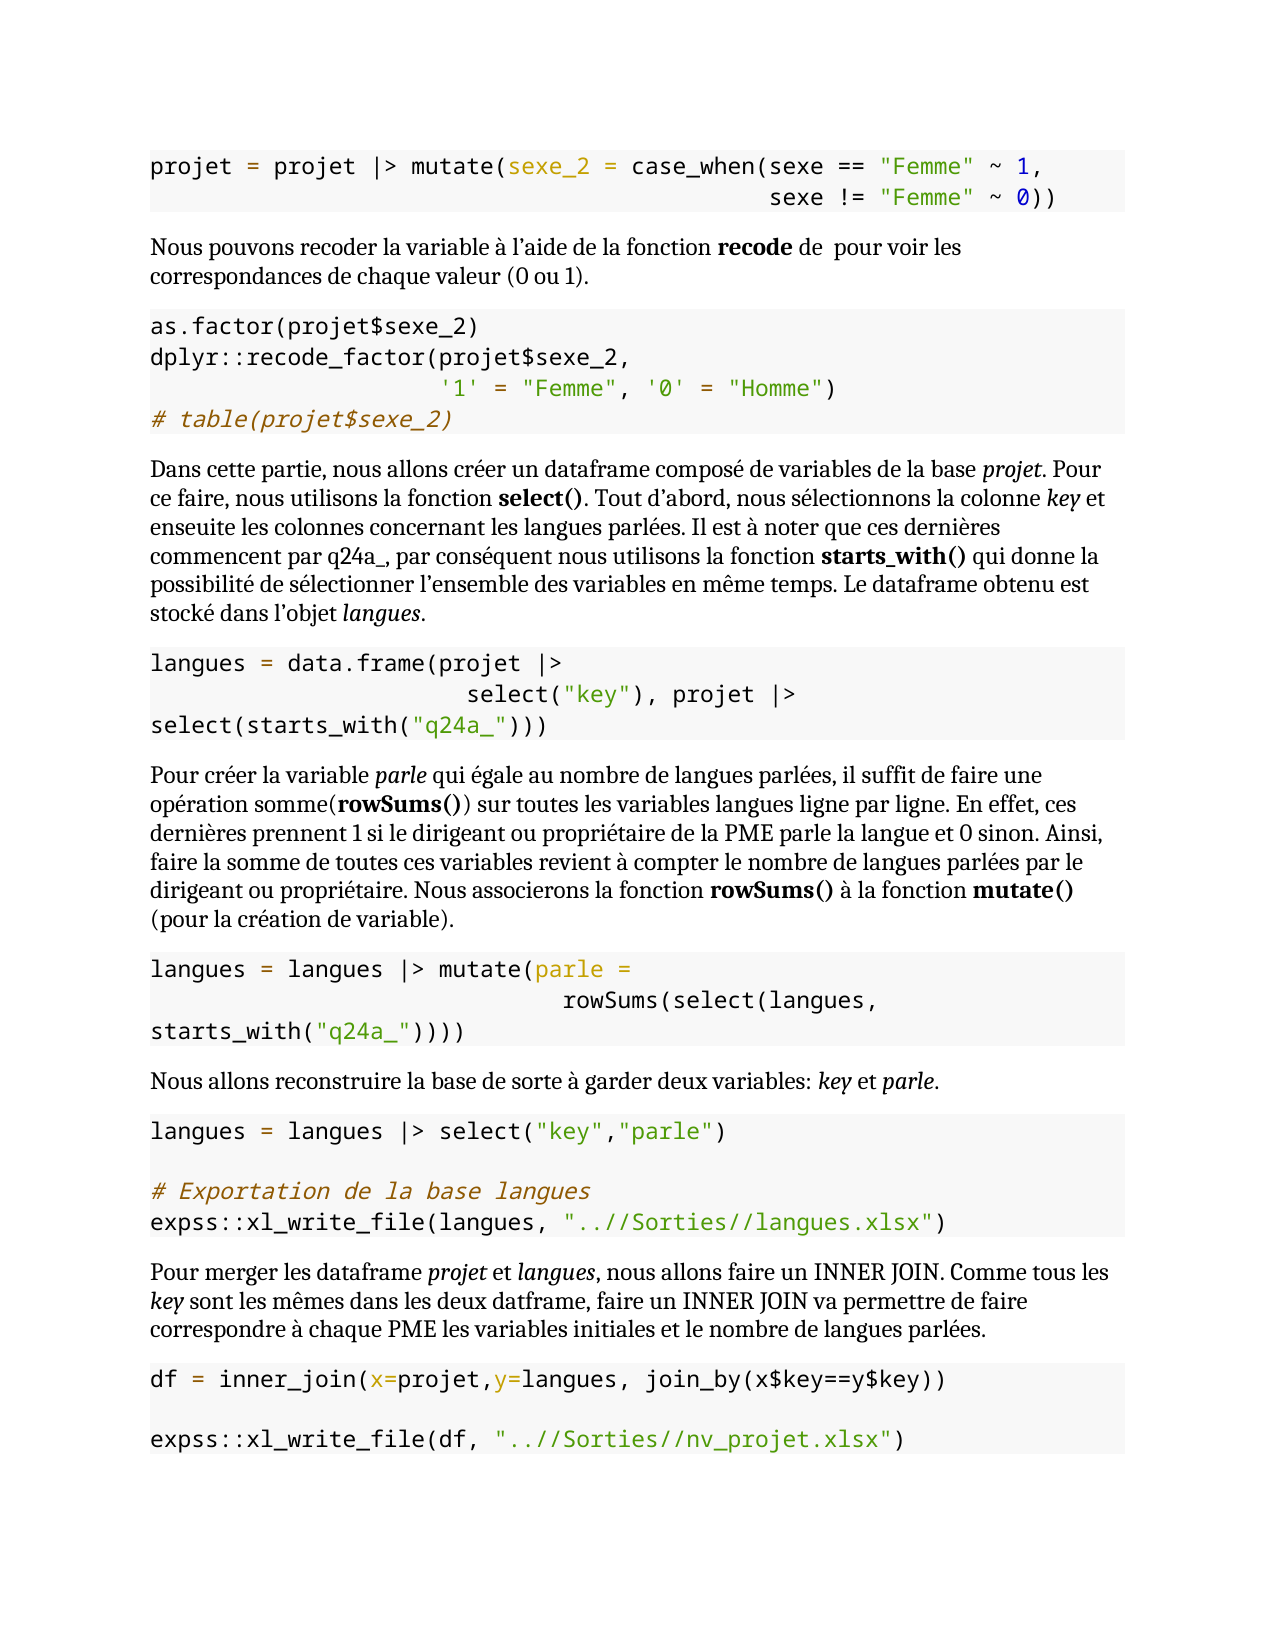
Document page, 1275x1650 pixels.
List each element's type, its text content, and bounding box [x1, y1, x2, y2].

text langues = langues |> select("key","parle") # Exportation de la base langues expss::xl_write_file(langues, "..//Sorties//langues.xlsx") [150, 1114, 1125, 1237]
text Dans cette partie, nous allons créer un dataframe composé de variables de la base projet. Pour ce faire, nous utilisons la fonction select(). Tout d’abord, nous sélectionnons la colonne key et enseuite les colonnes concernant les langues parlées. Il est à noter que ces dernières commencent par q24a_, par conséquent nous utilisons la fonction starts_with() qui donne la possibilité de sélectionner l’ensemble des variables en même temps. Le dataframe obtenu est stocké dans l’objet langues. [150, 455, 1125, 628]
text Nous allons reconstruire la base de sorte à garder deux variables: key et parle. [150, 1067, 1125, 1096]
text langues = data.frame(projet |> select("key"), projet |> select(starts_with("q24a_"))) [549, 647, 1125, 740]
text Pour merger les dataframe projet et langues, nous allons faire un INNER JOIN. Comme tous les key sont les mêmes dans les deux datframe, faire un INNER JOIN va permettre de faire correspondre à chaque PME les variables initiales et le nombre de langues parlées. [150, 1258, 1125, 1344]
text Nous pouvons recoder la variable à l’aide de la fonction recode de pour voir les correspondances de chaque valeur (0 ou 1). [150, 233, 1125, 291]
text as.factor(projet$sexe_2) dplyr::recode_factor(projet$sexe_2, '1' = "Femme", '0' = "Homme") # table(projet$sexe_2) [150, 309, 1125, 434]
text df = inner_join(x=projet,y=langues, join_by(x$key==y$key)) expss::xl_write_file(df, "..//Sorties//nv_projet.xlsx") [150, 1363, 1125, 1454]
text Pour créer la variable parle qui égale au nombre de langues parlées, il suffit de faire une opération somme(rowSums()) sur toutes les variables langues ligne par ligne. En effet, ces dernières prennent 1 si le dirigeant ou propriétaire de la PME parle la langue et 0 sinon. Ainsi, faire la somme de toutes ces variables revient à compter le nombre de langues parlées par le dirigeant ou propriétaire. Nous associerons la fonction rowSums() à la fonction mutate() (pour la création de variable). [150, 761, 1125, 934]
text langues = langues |> mutate(parle = rowSums(select(langues, starts_with("q24a_")))) [150, 952, 1125, 1046]
